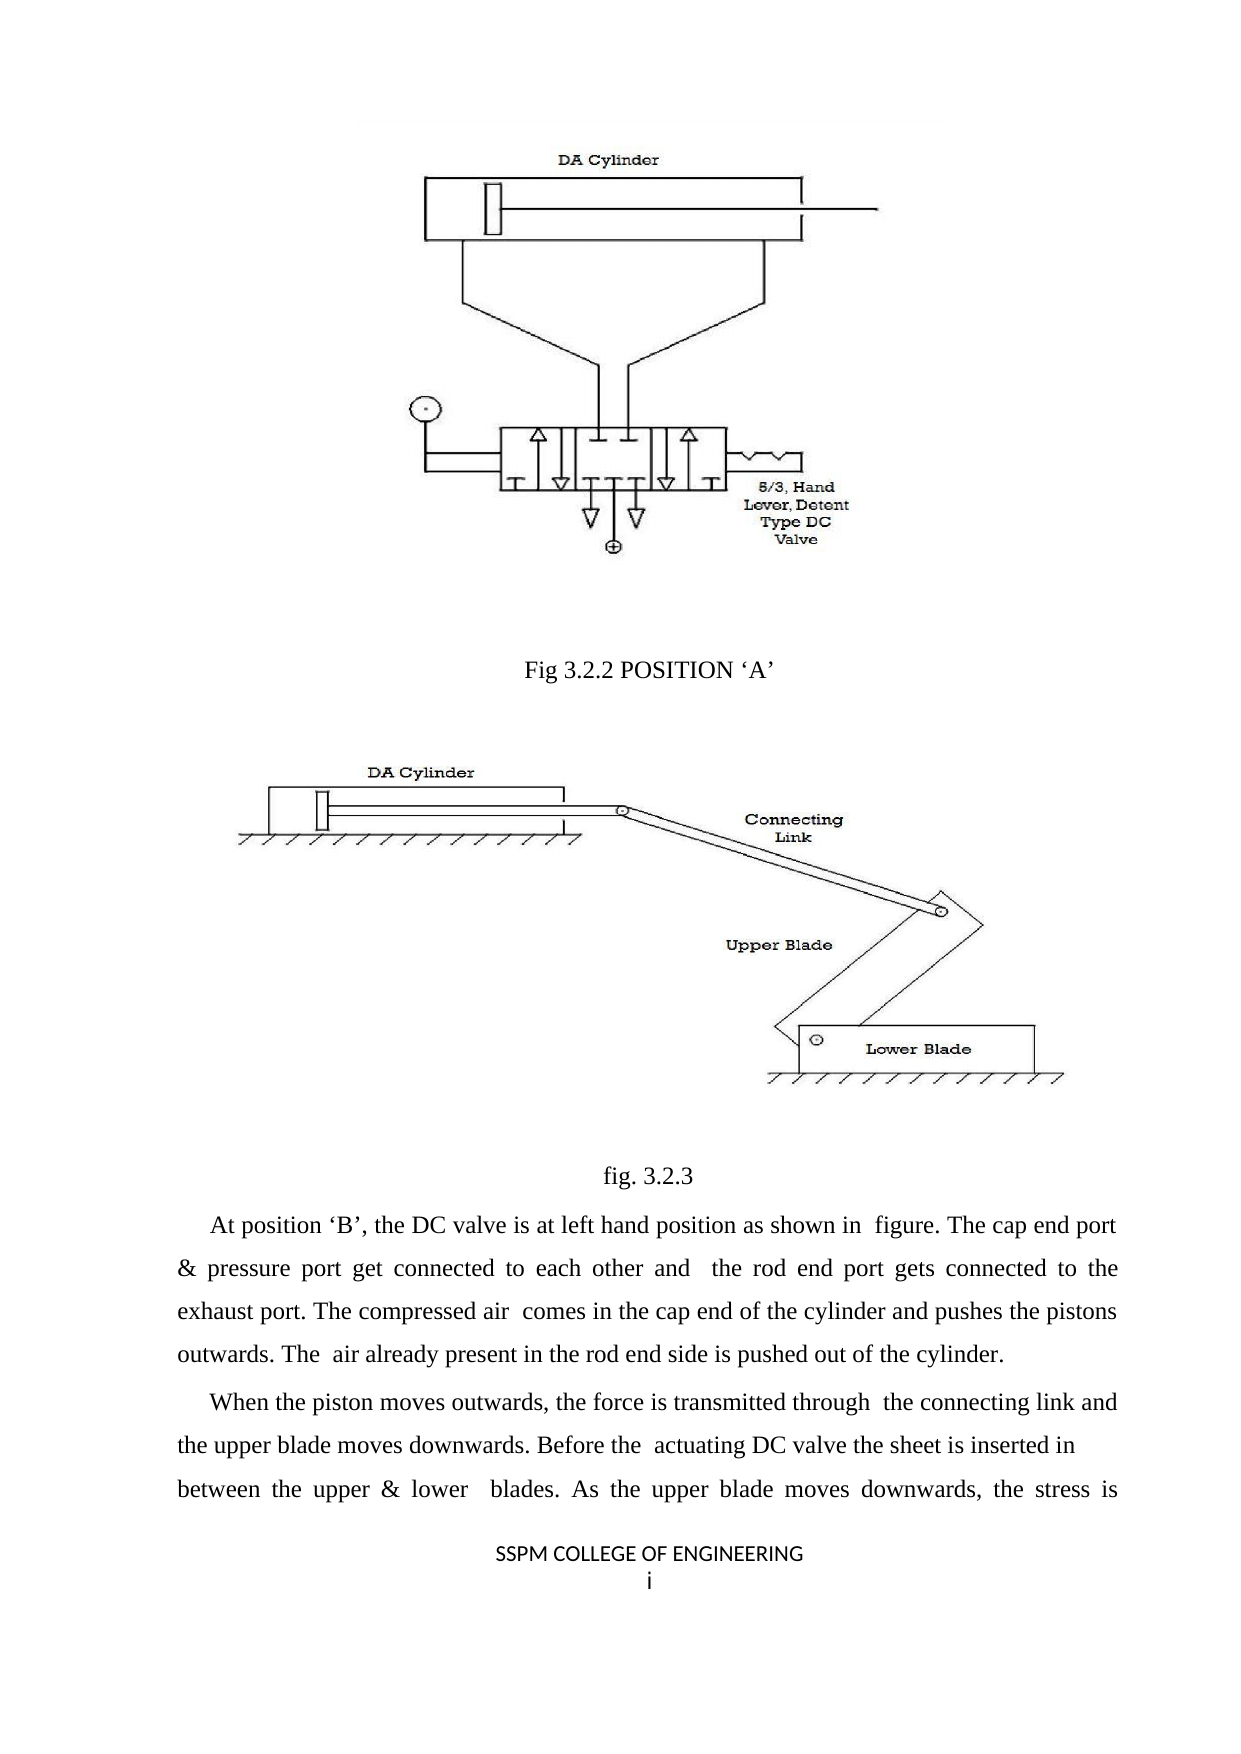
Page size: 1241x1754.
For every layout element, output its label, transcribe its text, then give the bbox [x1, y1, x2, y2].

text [177, 1474, 1119, 1502]
text At position ‘B’, the DC valve is at left hand position as shown in figure. The cap end port & pressure port get connected to each other and the rod end port gets connected to the exhaust port. The compressed air comes in the cap end of the cylinder and pushes the pistons outwards. The air already present in the rod end side is pushed out of the cylinder. [177, 1210, 1119, 1368]
text fig. 3.2.3 [177, 1161, 1119, 1190]
picture [355, 120, 944, 610]
text When the piston moves outwards, the force is transmitted through the connecting link and the upper blade moves downwards. Before the actuating DC valve the sheet is inserted in [177, 1387, 1119, 1459]
text Fig 3.2.2 POSITION ‘A’ [177, 656, 1122, 684]
picture [228, 744, 1071, 1116]
